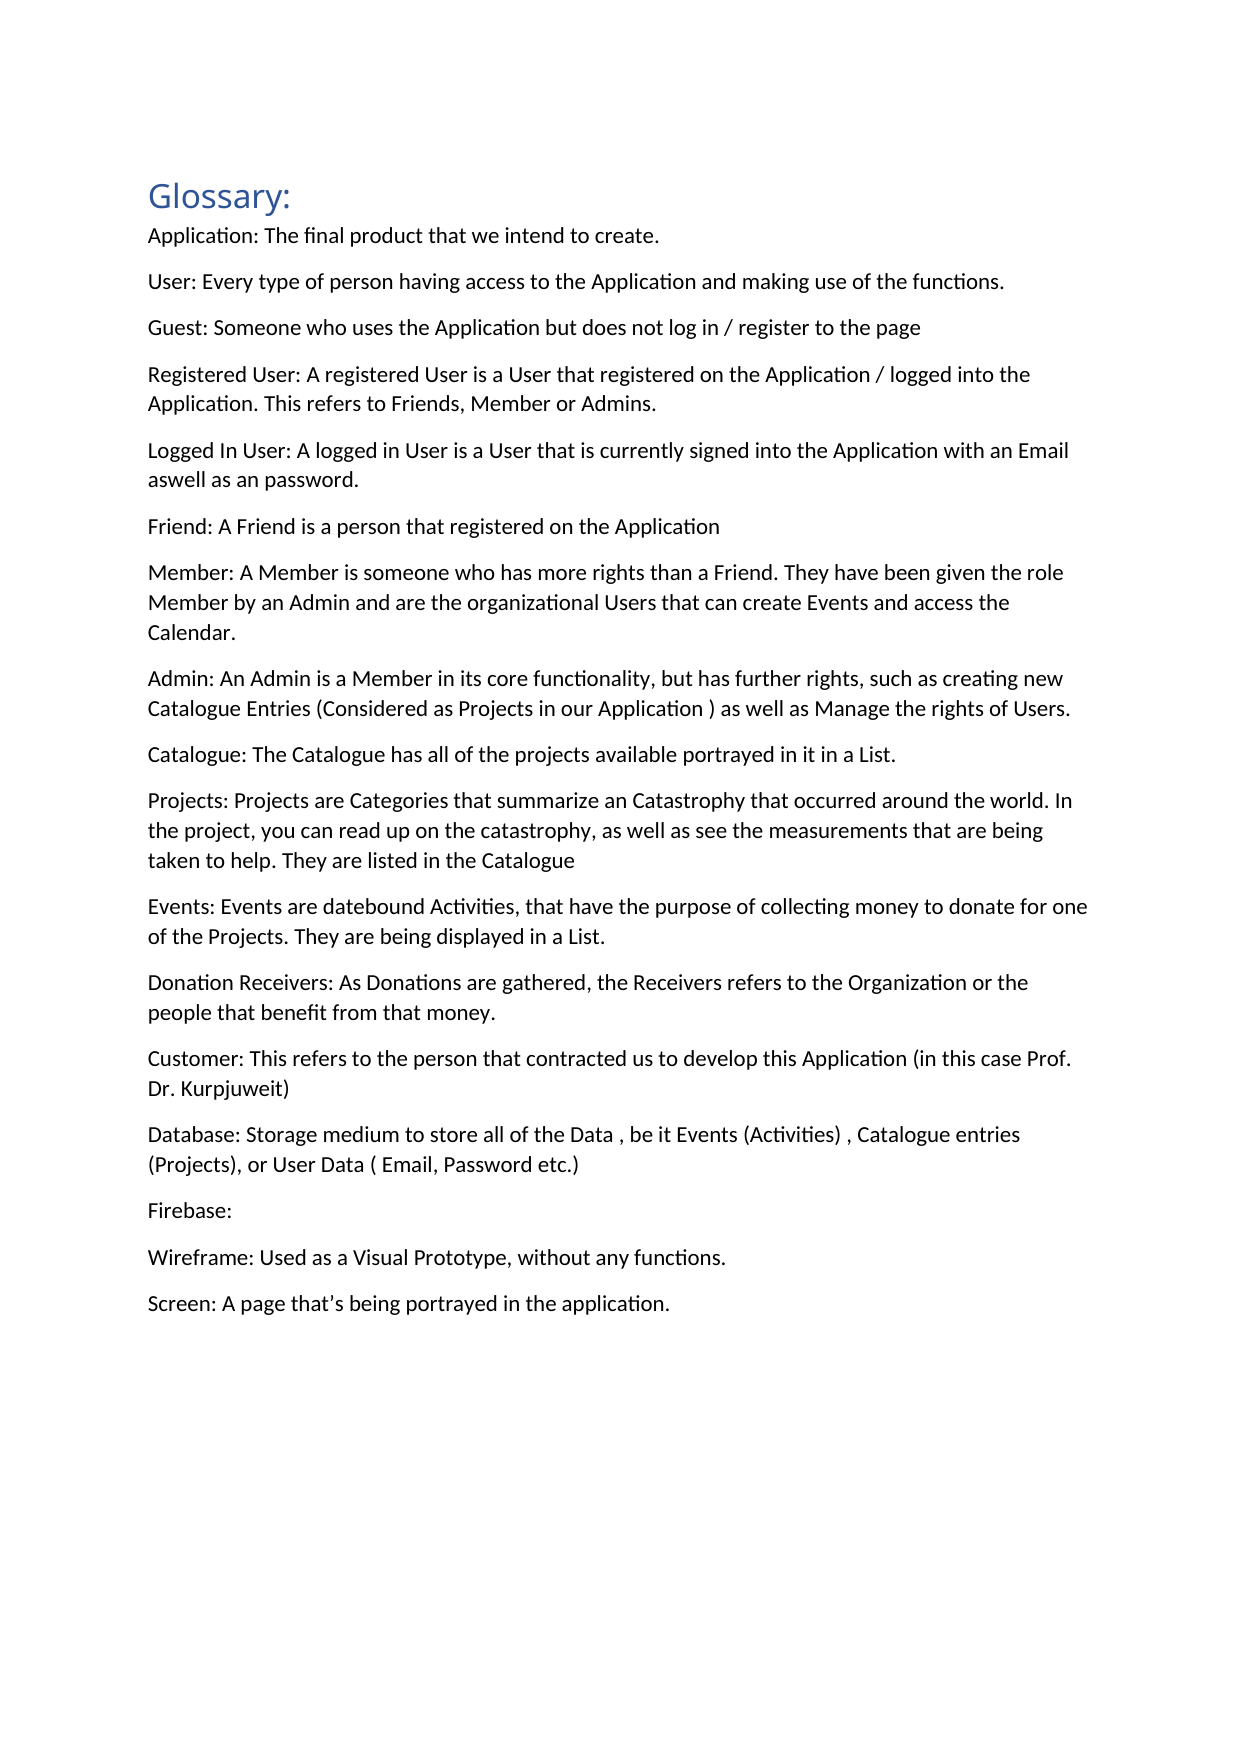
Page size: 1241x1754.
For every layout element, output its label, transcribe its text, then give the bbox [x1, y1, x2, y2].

text Application: The final product that we intend to create. [148, 221, 1093, 249]
text Firebase: [148, 1196, 1093, 1224]
text User: Every type of person having access to the Application and making use of the functions. [148, 267, 1093, 295]
text Customer: This refers to the person that contracted us to develop this Application (in this case Prof. Dr. Kurpjuweit) [148, 1044, 1093, 1102]
text Friend: A Friend is a person that registered on the Application [148, 512, 1093, 540]
text Projects: Projects are Categories that summarize an Catastrophy that occurred around the world. In the project, you can read up on the catastrophy, as well as see the measurements that are being taken to help. They are listed in the Catalogue [148, 786, 1093, 874]
text Guest: Someone who uses the Application but does not log in / register to the page [148, 313, 1093, 341]
text Database: Storage medium to store all of the Data , be it Events (Activities) , Catalogue entries (Projects), or User Data ( Email, Password etc.) [148, 1120, 1093, 1178]
text Donation Receivers: As Donations are gathered, the Receivers refers to the Organization or the people that benefit from that money. [148, 968, 1093, 1026]
text Wireframe: Used as a Visual Prototype, without any functions. [148, 1243, 1093, 1271]
text Admin: An Admin is a Member in its core functionality, but has further rights, such as creating new Catalogue Entries (Considered as Projects in our Application ) as well as Manage the rights of Users. [148, 664, 1093, 722]
text Member: A Member is someone who has more rights than a Friend. They have been given the role Member by an Admin and are the organizational Users that can create Events and access the Calendar. [148, 558, 1093, 646]
text Logged In User: A logged in User is a User that is currently signed into the Application with an Email aswell as an password. [148, 436, 1093, 493]
subtitle Glossary: [148, 173, 1093, 218]
text Screen: A page that’s being portrayed in the application. [148, 1289, 1093, 1317]
text Catalogue: The Catalogue has all of the projects available portrayed in it in a List. [148, 740, 1093, 768]
text Events: Events are datebound Activities, that have the purpose of collecting money to donate for one of the Projects. They are being displayed in a List. [148, 892, 1093, 950]
text Registered User: A registered User is a User that registered on the Application / logged into the Application. This refers to Friends, Member or Admins. [148, 360, 1093, 417]
